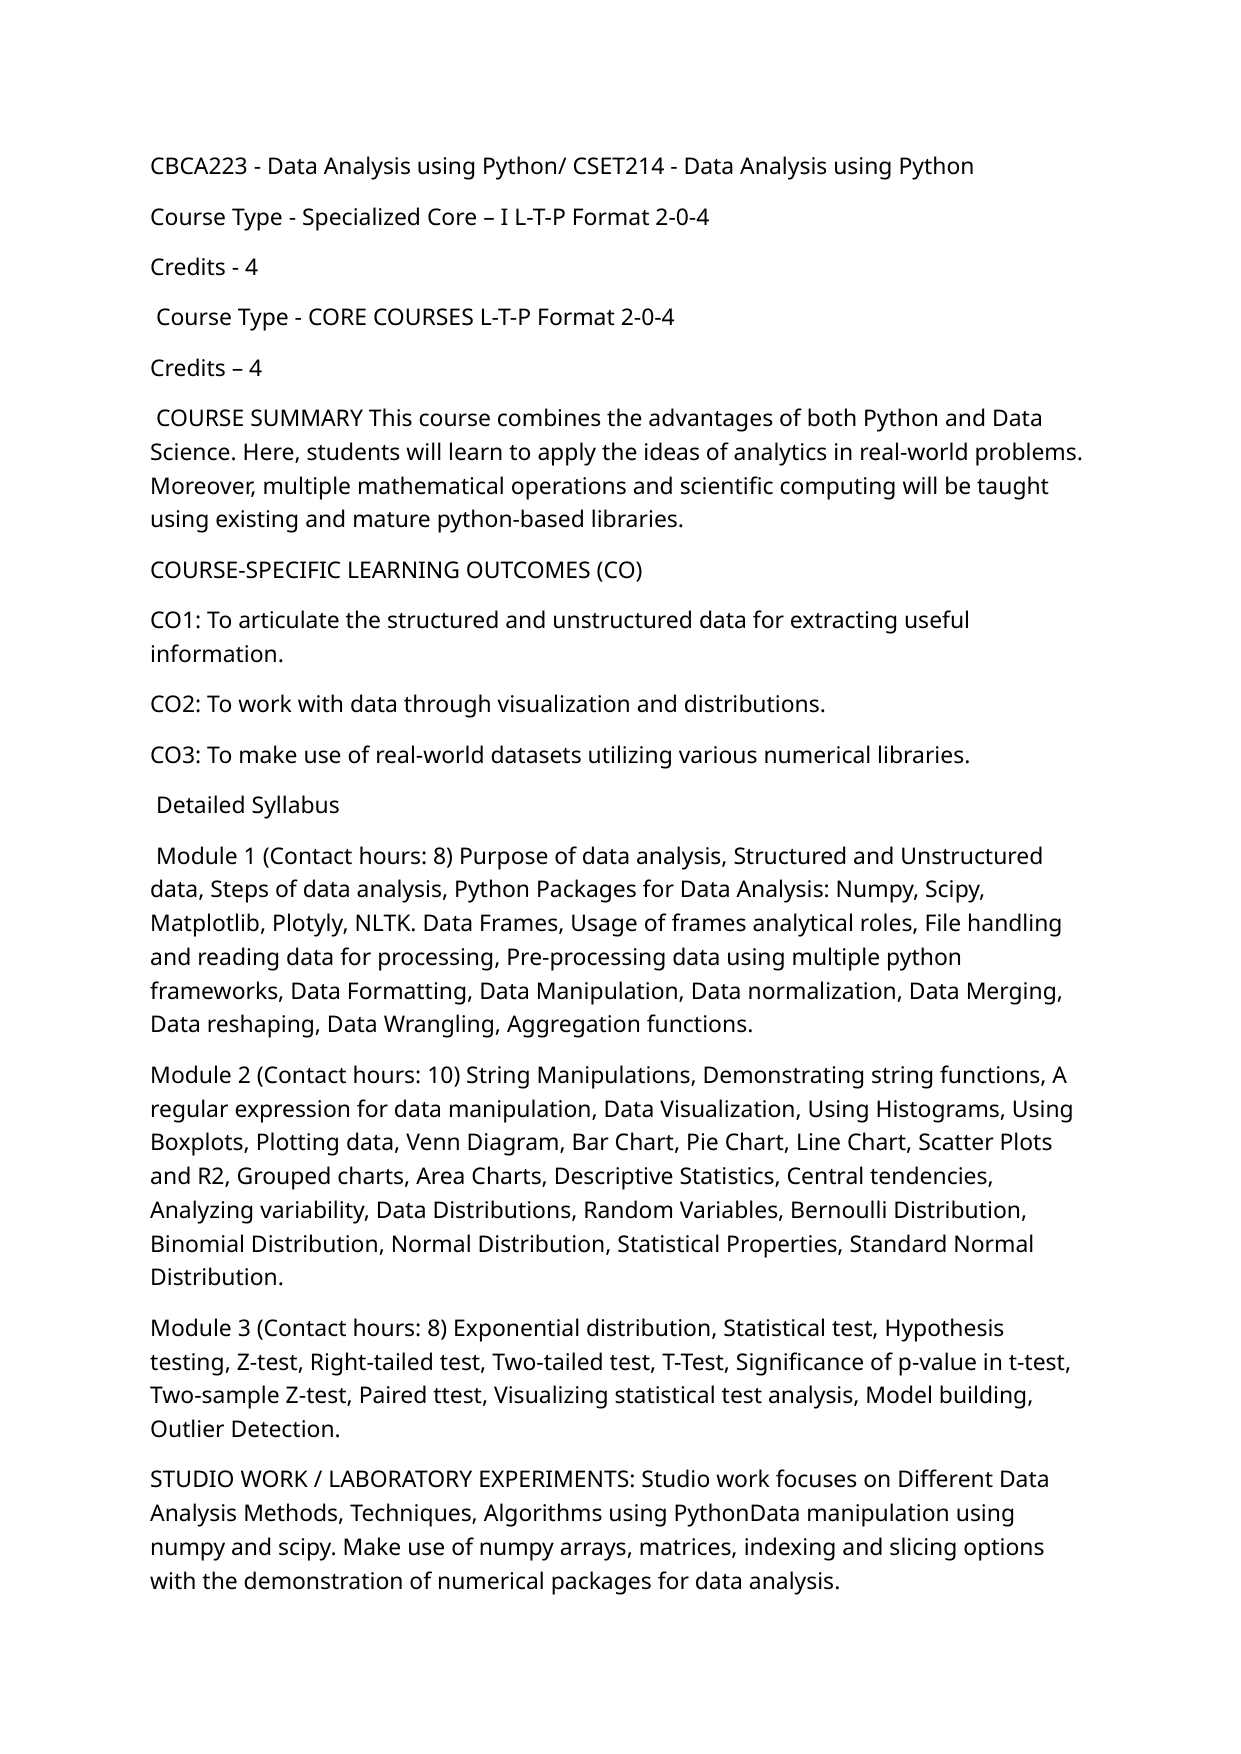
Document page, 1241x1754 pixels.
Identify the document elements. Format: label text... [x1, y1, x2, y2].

text CO3: To make use of real-world datasets utilizing various numerical libraries. [150, 739, 1090, 770]
text Credits – 4 [150, 352, 1090, 383]
text Module 1 (Contact hours: 8) Purpose of data analysis, Structured and Unstructured data, Steps of data analysis, Python Packages for Data Analysis: Numpy, Scipy, Matplotlib, Plotyly, NLTK. Data Frames, Usage of frames analytical roles, File handling and reading data for processing, Pre-processing data using multiple python frameworks, Data Formatting, Data Manipulation, Data normalization, Data Merging, Data reshaping, Data Wrangling, Aggregation functions. [150, 839, 1090, 1039]
text CO2: To work with data through visualization and distributions. [150, 688, 1090, 719]
text Credits - 4 [150, 251, 1090, 282]
text Detailed Syllabus [150, 789, 1090, 820]
text Course Type - Specialized Core – I L-T-P Format 2-0-4 [150, 200, 1090, 232]
text COURSE SUMMARY This course combines the advantages of both Python and Data Science. Here, students will learn to apply the ideas of analytics in real-world problems. Moreover, multiple mathematical operations and scientific computing will be taught using existing and mature python-based libraries. [150, 402, 1090, 534]
text Course Type - CORE COURSES L-T-P Format 2-0-4 [150, 301, 1090, 332]
text CO1: To articulate the structured and unstructured data for extracting useful information. [150, 604, 1090, 669]
text STUDIO WORK / LABORATORY EXPERIMENTS: Studio work focuses on Different Data Analysis Methods, Techniques, Algorithms using PythonData manipulation using numpy and scipy. Make use of numpy arrays, matrices, indexing and slicing options with the demonstration of numerical packages for data analysis. [150, 1463, 1090, 1596]
text Module 2 (Contact hours: 10) String Manipulations, Demonstrating string functions, A regular expression for data manipulation, Data Visualization, Using Histograms, Using Boxplots, Plotting data, Venn Diagram, Bar Chart, Pie Chart, Line Chart, Scatter Plots and R2, Grouped charts, Area Charts, Descriptive Statistics, Central tendencies, Analyzing variability, Data Distributions, Random Variables, Bernoulli Distribution, Binomial Distribution, Normal Distribution, Statistical Properties, Standard Normal Distribution. [150, 1059, 1090, 1292]
text Module 3 (Contact hours: 8) Exponential distribution, Statistical test, Hypothesis testing, Z-test, Right-tailed test, Two-tailed test, T-Test, Significance of p-value in t-test, Two-sample Z-test, Paired ttest, Visualizing statistical test analysis, Model building, Outlier Detection. [150, 1312, 1090, 1444]
text COURSE-SPECIFIC LEARNING OUTCOMES (CO) [150, 554, 1090, 585]
text CBCA223 - Data Analysis using Python/ CSET214 - Data Analysis using Python [150, 150, 1090, 181]
